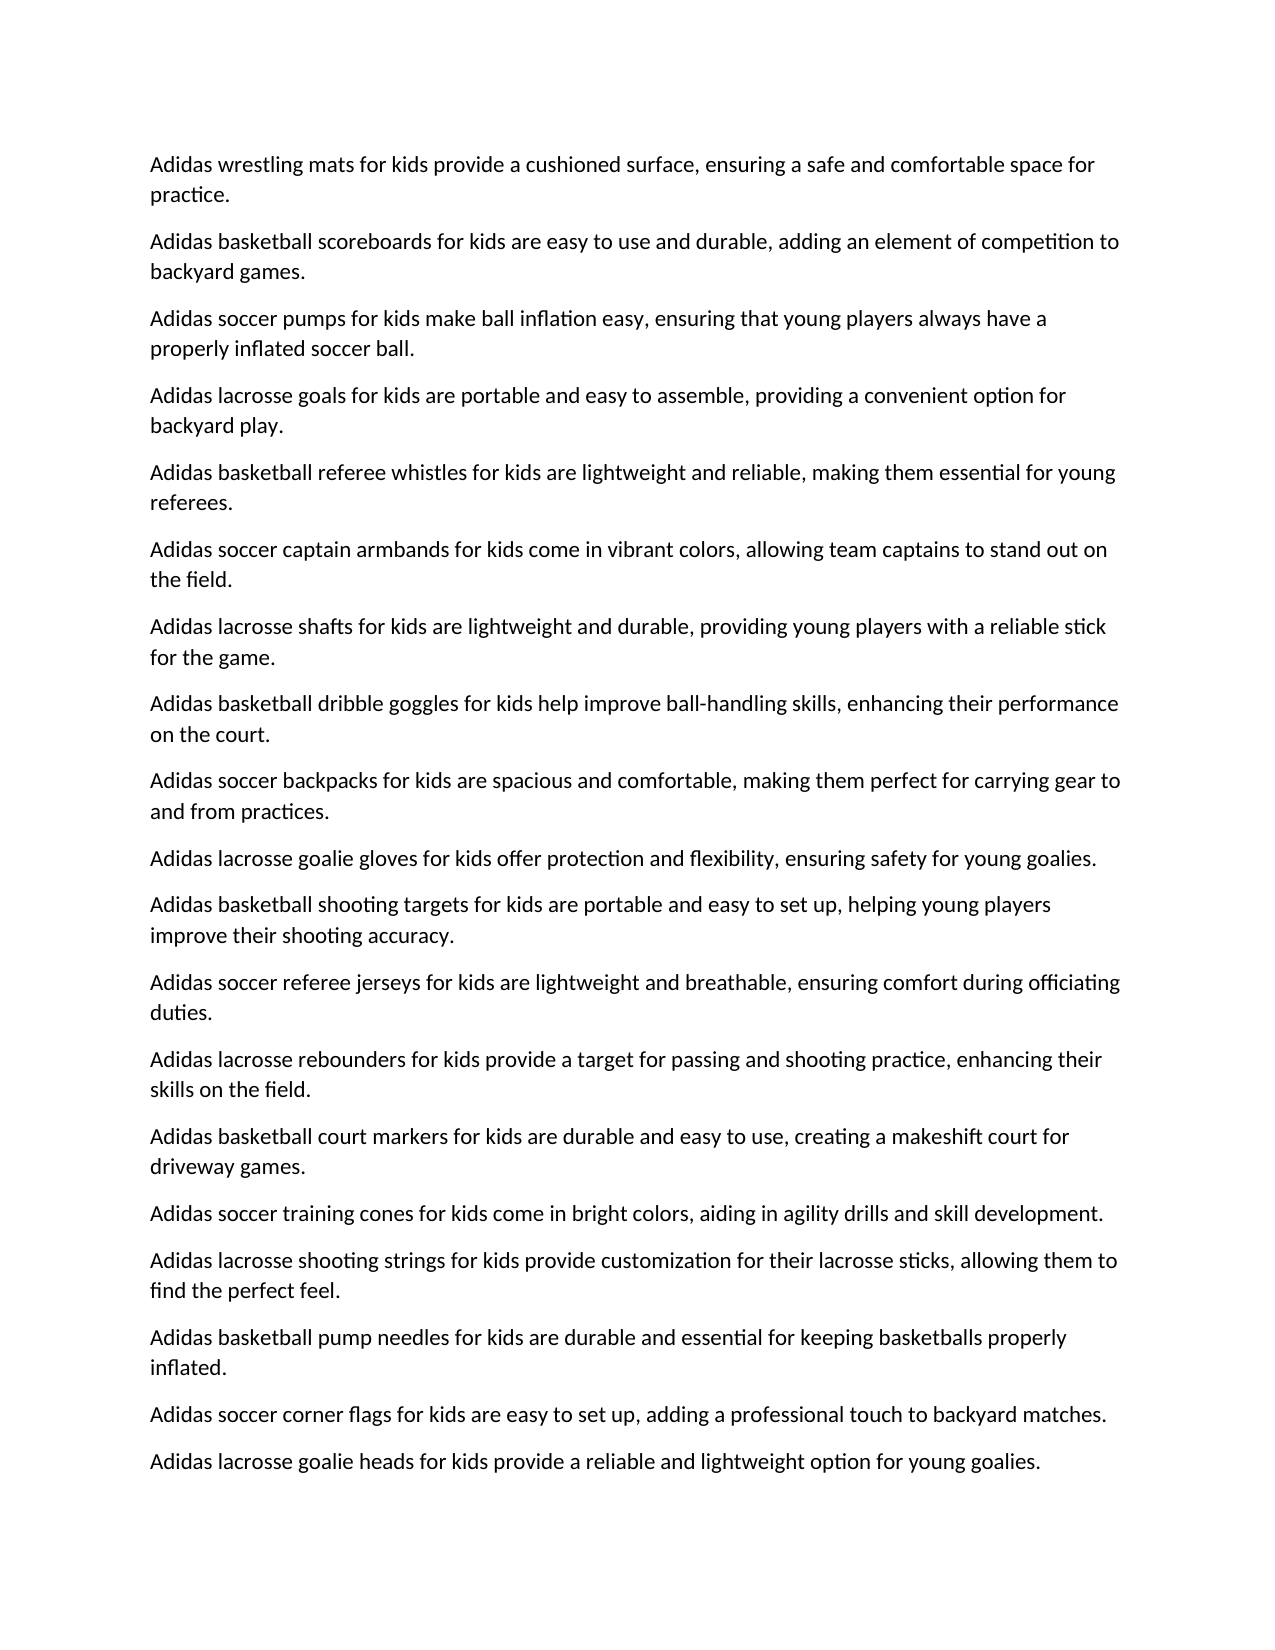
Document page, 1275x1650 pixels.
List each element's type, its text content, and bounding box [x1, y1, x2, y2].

text Adidas wrestling mats for kids provide a cushioned surface, ensuring a safe and comfortable space for practice. [150, 150, 1125, 208]
text Adidas basketball pump needles for kids are durable and essential for keeping basketballs properly inflated. [150, 1323, 1125, 1381]
text Adidas lacrosse rebounders for kids provide a target for passing and shooting practice, enhancing their skills on the field. [150, 1045, 1125, 1103]
text Adidas basketball referee whistles for kids are lightweight and reliable, making them essential for young referees. [150, 458, 1125, 517]
text Adidas lacrosse shooting strings for kids provide customization for their lacrosse sticks, allowing them to find the perfect feel. [150, 1246, 1125, 1304]
text Adidas lacrosse shafts for kids are lightweight and durable, providing young players with a reliable stick for the game. [150, 612, 1125, 671]
text Adidas soccer corner flags for kids are easy to set up, adding a professional touch to backyard matches. [150, 1400, 1125, 1428]
text Adidas basketball court markers for kids are durable and easy to use, creating a makeshift court for driveway games. [150, 1122, 1125, 1180]
text Adidas basketball shooting targets for kids are portable and easy to set up, helping young players improve their shooting accuracy. [150, 891, 1125, 949]
text Adidas soccer referee jerseys for kids are lightweight and breathable, ensuring comfort during officiating duties. [150, 968, 1125, 1026]
text Adidas soccer training cones for kids come in bright colors, aiding in agility drills and skill development. [150, 1199, 1125, 1227]
text Adidas soccer backpacks for kids are spacious and comfortable, making them perfect for carrying gear to and from practices. [150, 767, 1125, 825]
text Adidas soccer captain armbands for kids come in vibrant colors, allowing team captains to stand out on the field. [150, 535, 1125, 594]
text Adidas lacrosse goals for kids are portable and easy to assemble, providing a convenient option for backyard play. [150, 381, 1125, 439]
text Adidas lacrosse goalie heads for kids provide a reliable and lightweight option for young goalies. [150, 1447, 1125, 1475]
text Adidas basketball scoreboards for kids are easy to use and durable, adding an element of competition to backyard games. [150, 227, 1125, 285]
text Adidas lacrosse goalie gloves for kids offer protection and flexibility, ensuring safety for young goalies. [150, 844, 1125, 872]
text Adidas soccer pumps for kids make ball inflation easy, ensuring that young players always have a properly inflated soccer ball. [150, 304, 1125, 362]
text Adidas basketball dribble goggles for kids help improve ball-handling skills, enhancing their performance on the court. [150, 689, 1125, 748]
